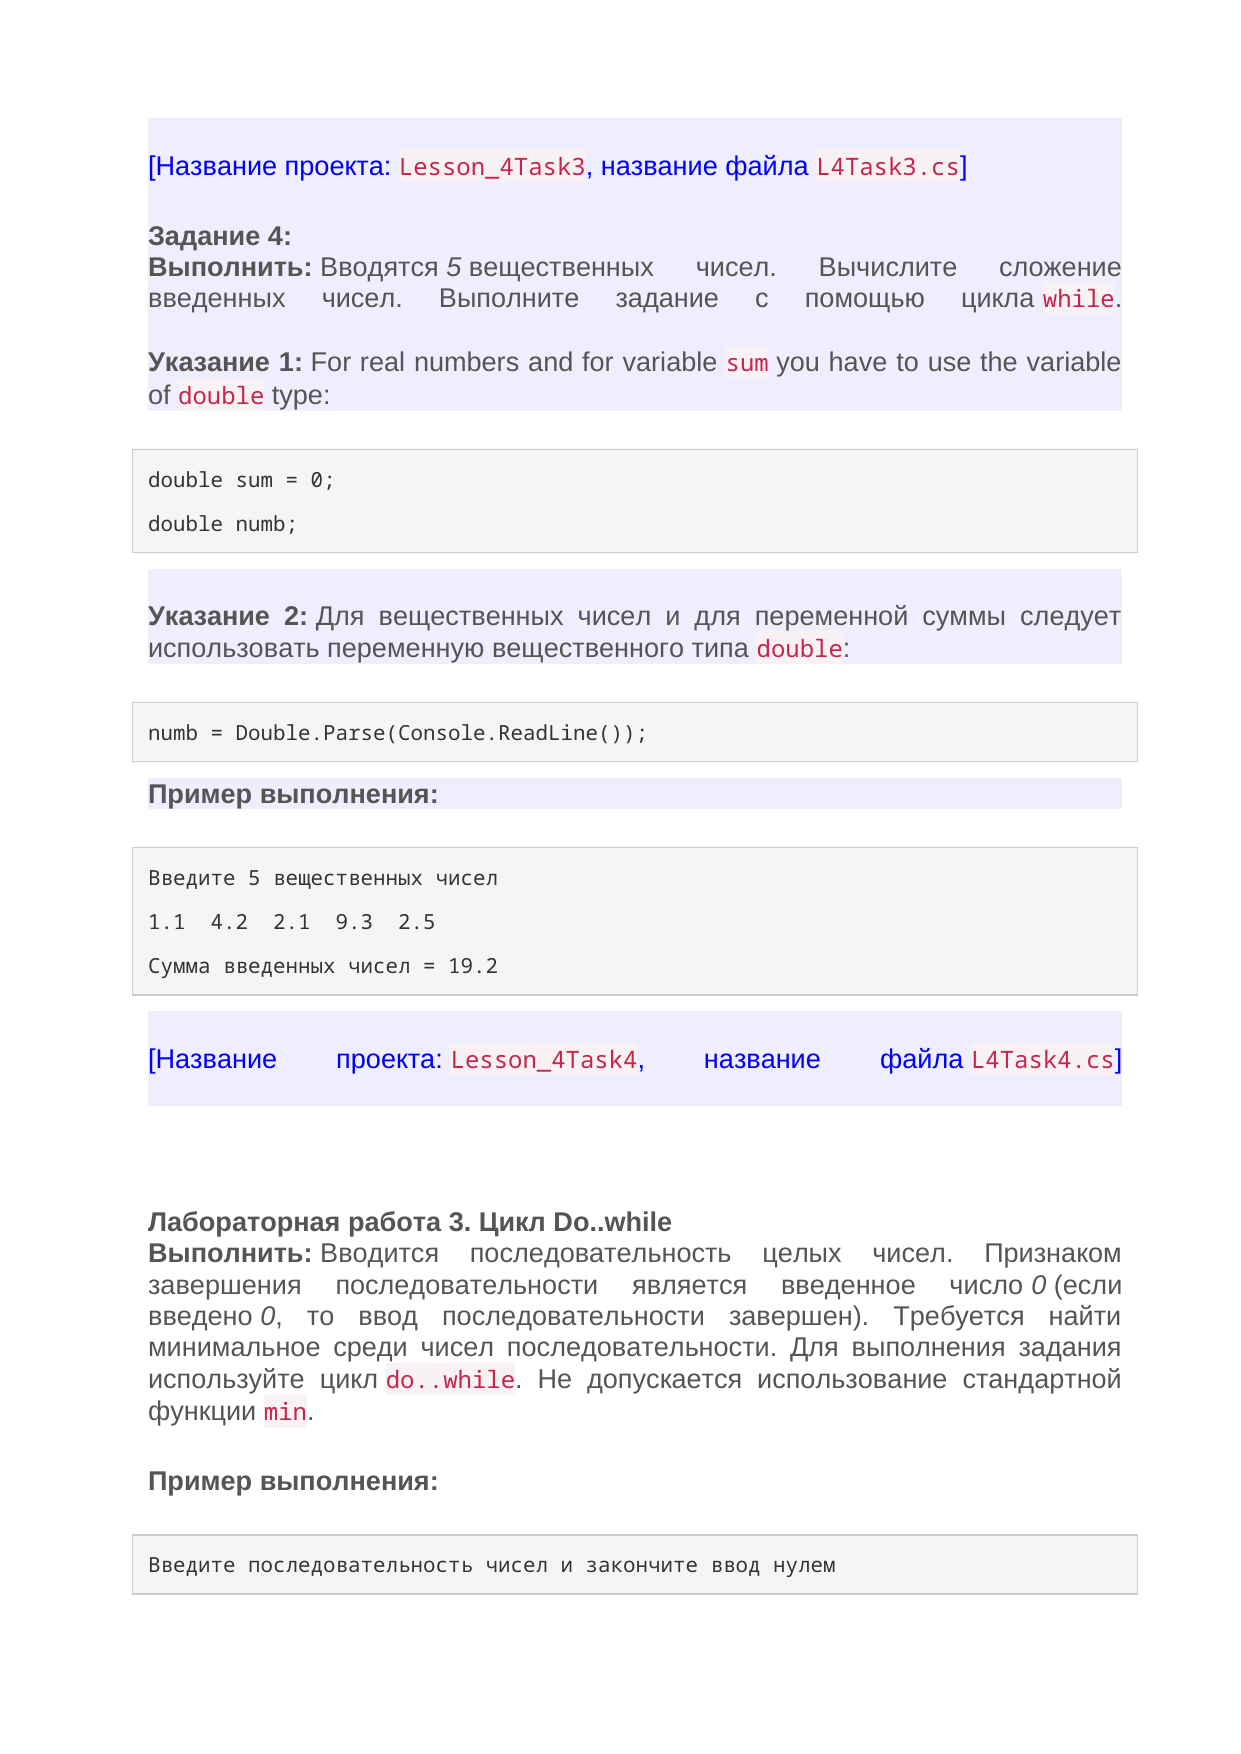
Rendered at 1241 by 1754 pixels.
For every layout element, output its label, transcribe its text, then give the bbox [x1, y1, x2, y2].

text numb = Double.Parse(Console.ReadLine()); [133, 703, 1137, 761]
text Сумма введенных чисел = 19.2 [133, 935, 1137, 994]
text Лабораторная работа 3. Цикл Do..while [148, 1206, 1122, 1237]
text Указание 2: Для вещественных чисел и для переменной суммы следует использовать переменную вещественного типа double: [148, 569, 1122, 664]
text Пример выполнения: [148, 778, 1122, 809]
text Задание 4: [148, 219, 1122, 251]
text Выполнить: Вводится последовательность целых чисел. Признаком завершения последовательности является введенное число 0 (если введено 0, то ввод последовательности завершен). Требуется найти минимальное среди чисел последовательности. Для выполнения задания используйте цикл do..while. Не допускается использование стандартной функции min. [148, 1237, 1122, 1428]
text Введите последовательность чисел и закончите ввод нулем [133, 1536, 1137, 1593]
text double sum = 0; [133, 450, 1137, 493]
text Пример выполнения: [148, 1465, 1122, 1496]
text double numb; [133, 493, 1137, 552]
text [Название проекта: Lesson_4Task3, название файла L4Task3.cs] [148, 118, 1122, 182]
text Введите 5 вещественных чисел [133, 848, 1137, 891]
text Выполнить: Вводятся 5 вещественных чисел. Вычислите сложение введенных чисел. Выполните задание с помощью цикла while. Указание 1: For real numbers and for variable sum you have to use the variable of double type: [148, 251, 1122, 411]
text [Название проекта: Lesson_4Task4, название файла L4Task4.cs] [148, 1011, 1122, 1106]
text 1.1 4.2 2.1 9.3 2.5 [133, 891, 1137, 935]
